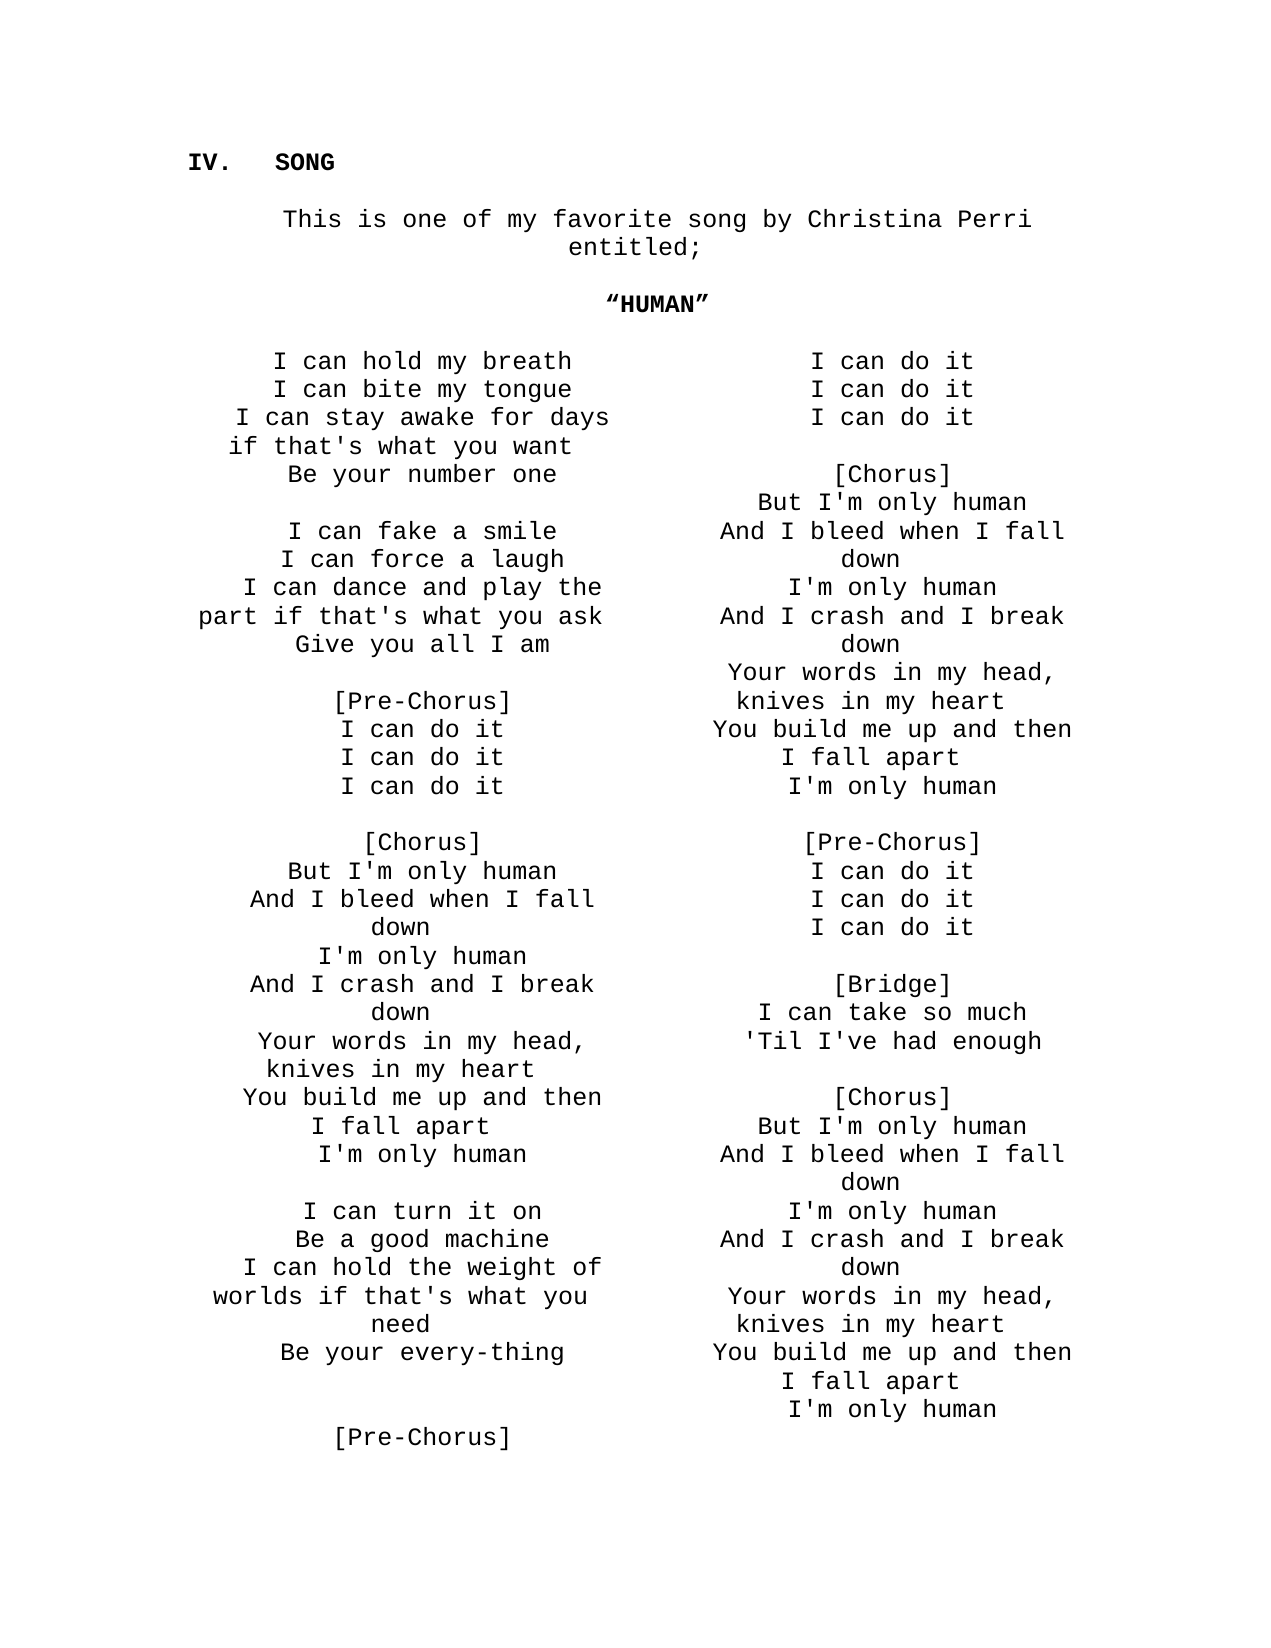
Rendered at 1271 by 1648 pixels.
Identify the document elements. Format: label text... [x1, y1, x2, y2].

list [Pre-Chorus] [187, 1425, 613, 1453]
list Be a good machine [187, 1227, 613, 1255]
list 'Til I've had enough [657, 1028, 1083, 1057]
list SONG [187, 150, 1083, 178]
list I can do it [657, 377, 1083, 405]
list And I bleed when I fall down [187, 887, 613, 943]
list And I bleed when I fall down [657, 518, 1083, 575]
list But I'm only human [657, 1113, 1083, 1142]
list [Chorus] [657, 1085, 1083, 1113]
list Be your every-thing [187, 1340, 613, 1368]
list I can do it [657, 405, 1083, 433]
list I can do it [187, 773, 613, 802]
list I can do it [187, 745, 613, 773]
list But I'm only human [187, 858, 613, 887]
list And I crash and I break down [657, 603, 1083, 660]
list You build me up and then I fall apart [657, 1340, 1083, 1397]
list I can dance and play the part if that's what you ask [187, 575, 613, 632]
list But I'm only human [657, 490, 1083, 518]
list I can do it [187, 717, 613, 745]
list And I bleed when I fall down [657, 1142, 1083, 1198]
list Your words in my head, knives in my heart [657, 1283, 1083, 1340]
list I'm only human [657, 773, 1083, 802]
list [Pre-Chorus] [187, 688, 613, 717]
list [Pre-Chorus] [657, 830, 1083, 858]
list Your words in my head, knives in my heart [657, 660, 1083, 717]
list [Chorus] [187, 830, 613, 858]
list I can do it [657, 915, 1083, 943]
list I can fake a smile [187, 518, 613, 547]
list I can force a laugh [187, 547, 613, 575]
list I'm only human [187, 1142, 613, 1170]
list [Bridge] [657, 972, 1083, 1000]
list I'm only human [657, 1198, 1083, 1227]
list I'm only human [657, 575, 1083, 603]
list I can turn it on [187, 1198, 613, 1227]
list [Chorus] [657, 462, 1083, 490]
list I can stay awake for days if that's what you want [187, 405, 613, 462]
list “HUMAN” [187, 292, 1083, 320]
list I can hold the weight of worlds if that's what you need [187, 1255, 613, 1340]
list You build me up and then I fall apart [657, 717, 1083, 773]
list And I crash and I break down [657, 1227, 1083, 1283]
list Give you all I am [187, 632, 613, 660]
list I can do it [657, 887, 1083, 915]
list I can do it [657, 348, 1083, 377]
list Your words in my head, knives in my heart [187, 1028, 613, 1085]
list I can bite my tongue [187, 377, 613, 405]
list I'm only human [187, 943, 613, 972]
list You build me up and then I fall apart [187, 1085, 613, 1142]
list And I crash and I break down [187, 972, 613, 1028]
list I can take so much [657, 1000, 1083, 1028]
list I can do it [657, 858, 1083, 887]
list I can hold my breath [187, 348, 613, 377]
list This is one of my favorite song by Christina Perri entitled; [187, 207, 1083, 263]
list Be your number one [187, 462, 613, 490]
list I'm only human [657, 1397, 1083, 1425]
